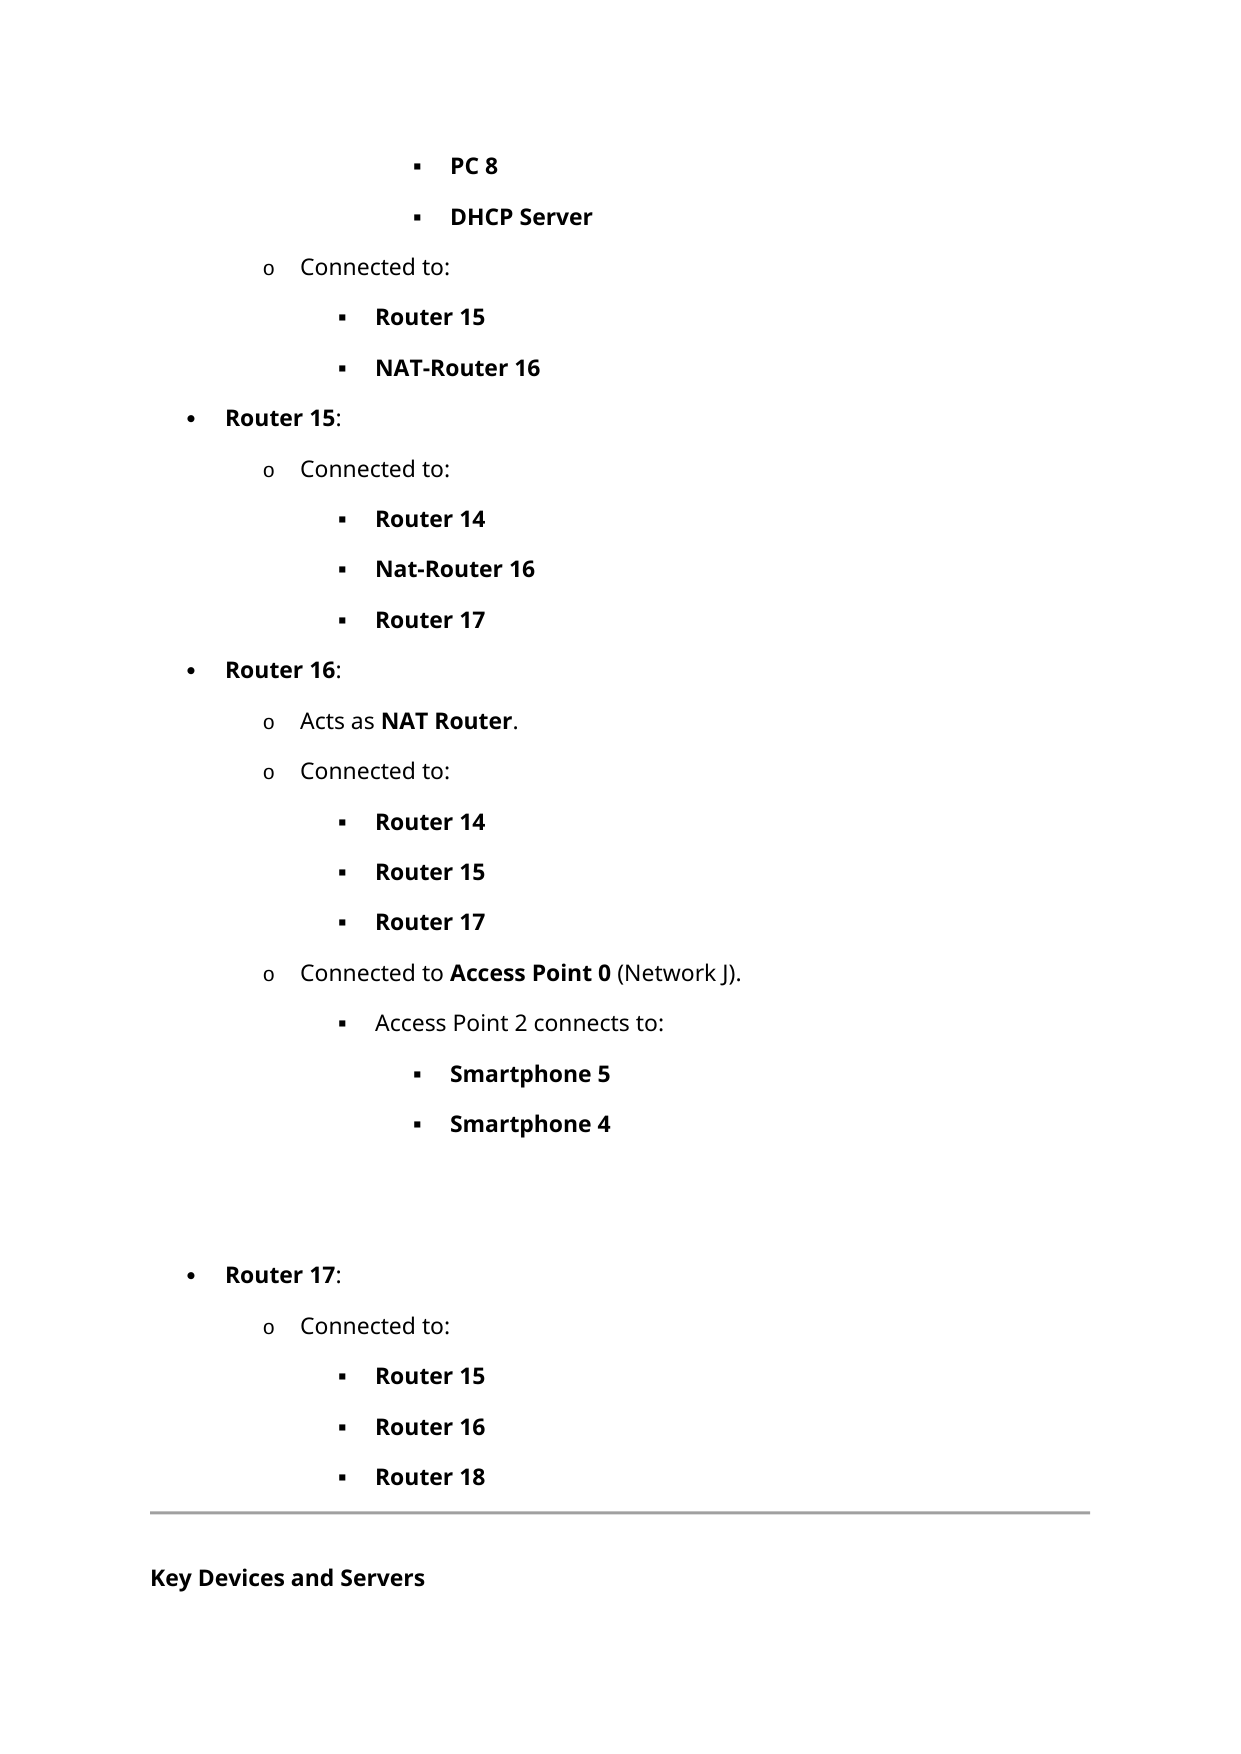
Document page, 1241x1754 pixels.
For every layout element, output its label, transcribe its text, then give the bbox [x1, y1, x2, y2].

list PC 8 [412, 150, 1090, 181]
list Access Point 2 connects to: [337, 1007, 1090, 1038]
list Nat-Router 16 [337, 553, 1090, 584]
list Connected to: [262, 452, 1090, 484]
list DHCP Server [412, 200, 1090, 232]
text Key Devices and Servers [150, 1562, 1090, 1593]
list Router 15 [337, 856, 1090, 887]
list NAT-Router 16 [337, 352, 1090, 383]
list Router 14 [337, 805, 1090, 837]
list Router 17: [187, 1259, 1090, 1290]
list Router 15 [337, 1360, 1090, 1391]
list Connected to: [262, 755, 1090, 786]
list Router 15 [337, 301, 1090, 332]
list Router 16 [337, 1410, 1090, 1442]
list Router 14 [337, 503, 1090, 534]
list Smartphone 4 [412, 1108, 1090, 1139]
list Connected to: [262, 251, 1090, 282]
list Acts as NAT Router. [262, 704, 1090, 736]
list Router 15: [187, 402, 1090, 433]
list Router 17 [337, 906, 1090, 937]
list Connected to: [262, 1309, 1090, 1341]
list Connected to Access Point 0 (Network J). [262, 957, 1090, 988]
list Router 18 [337, 1461, 1090, 1492]
list Router 17 [337, 604, 1090, 635]
list Smartphone 5 [412, 1057, 1090, 1089]
list Router 16: [187, 654, 1090, 685]
